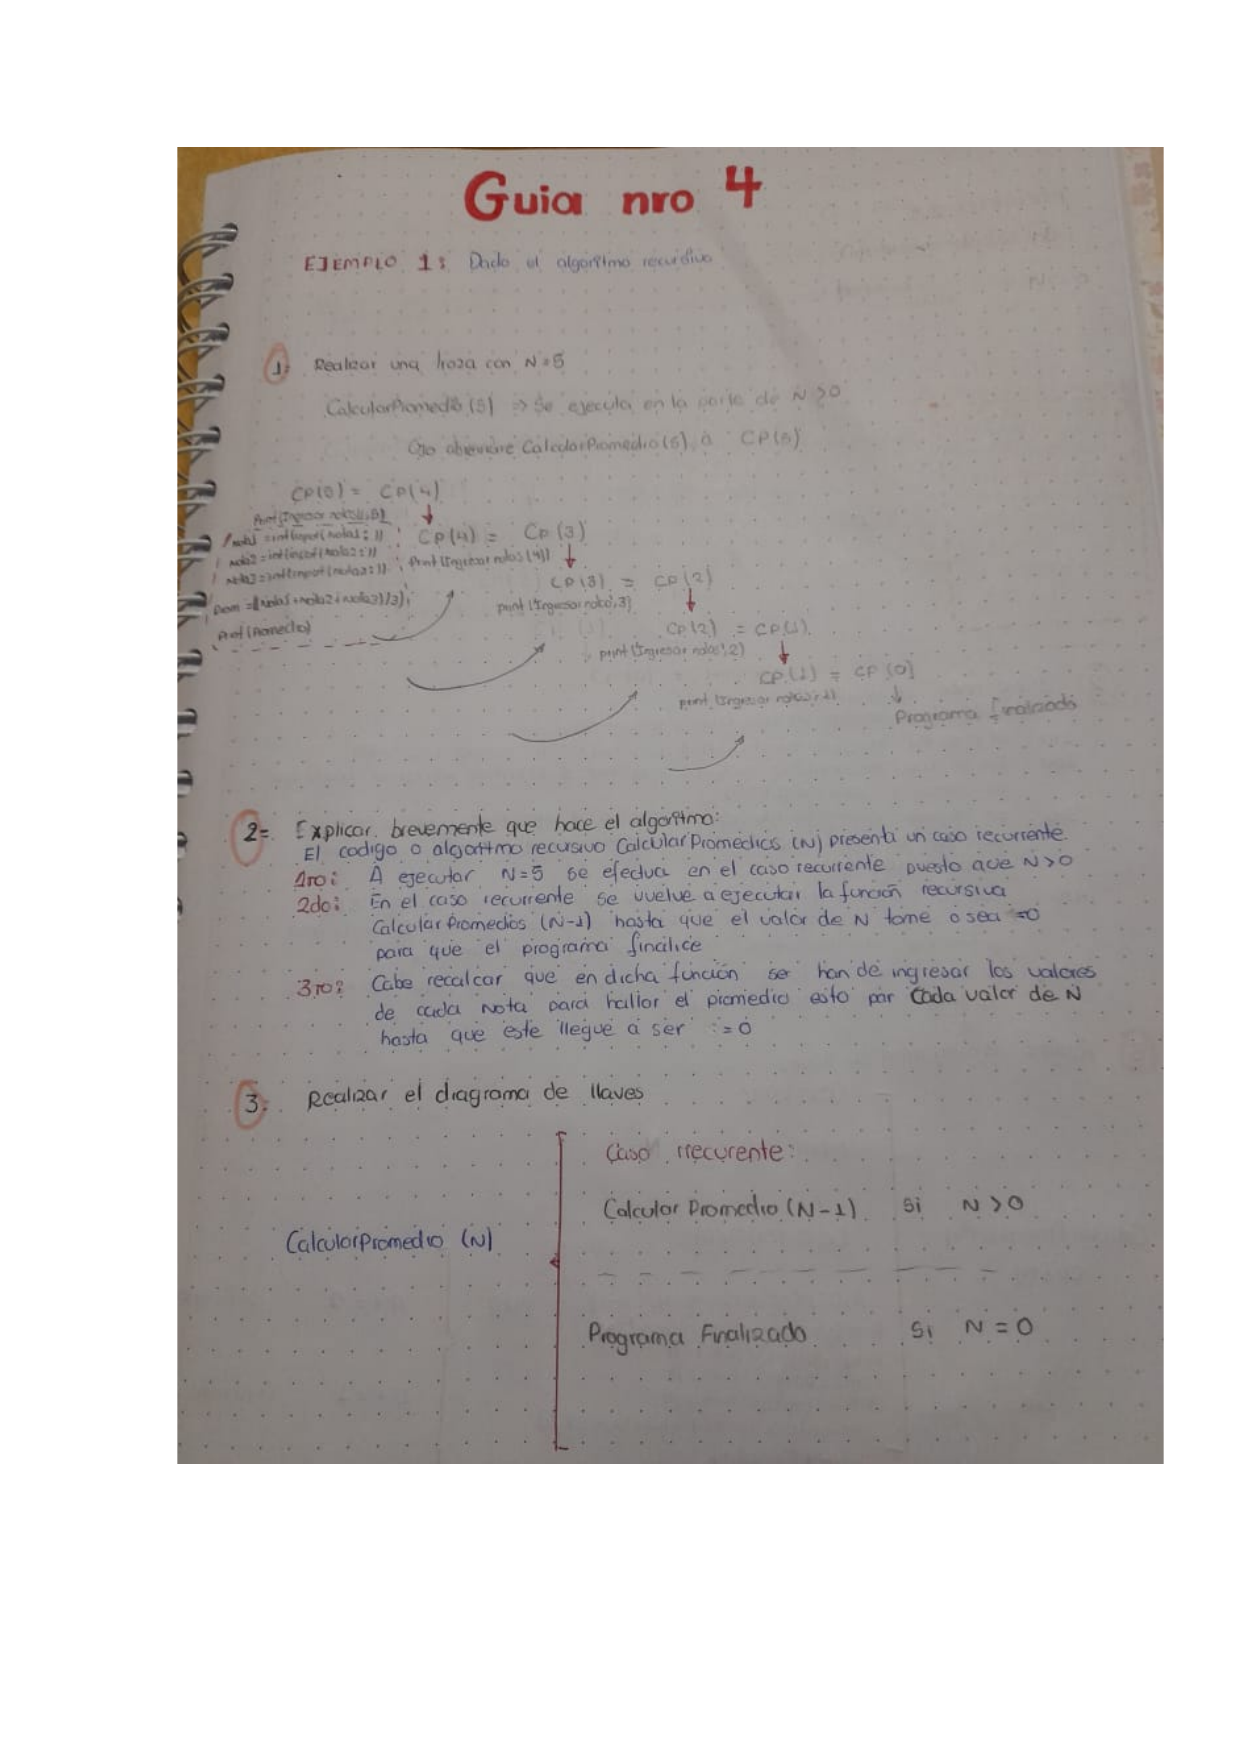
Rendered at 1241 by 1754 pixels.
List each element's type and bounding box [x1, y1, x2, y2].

picture [177, 147, 1164, 1464]
